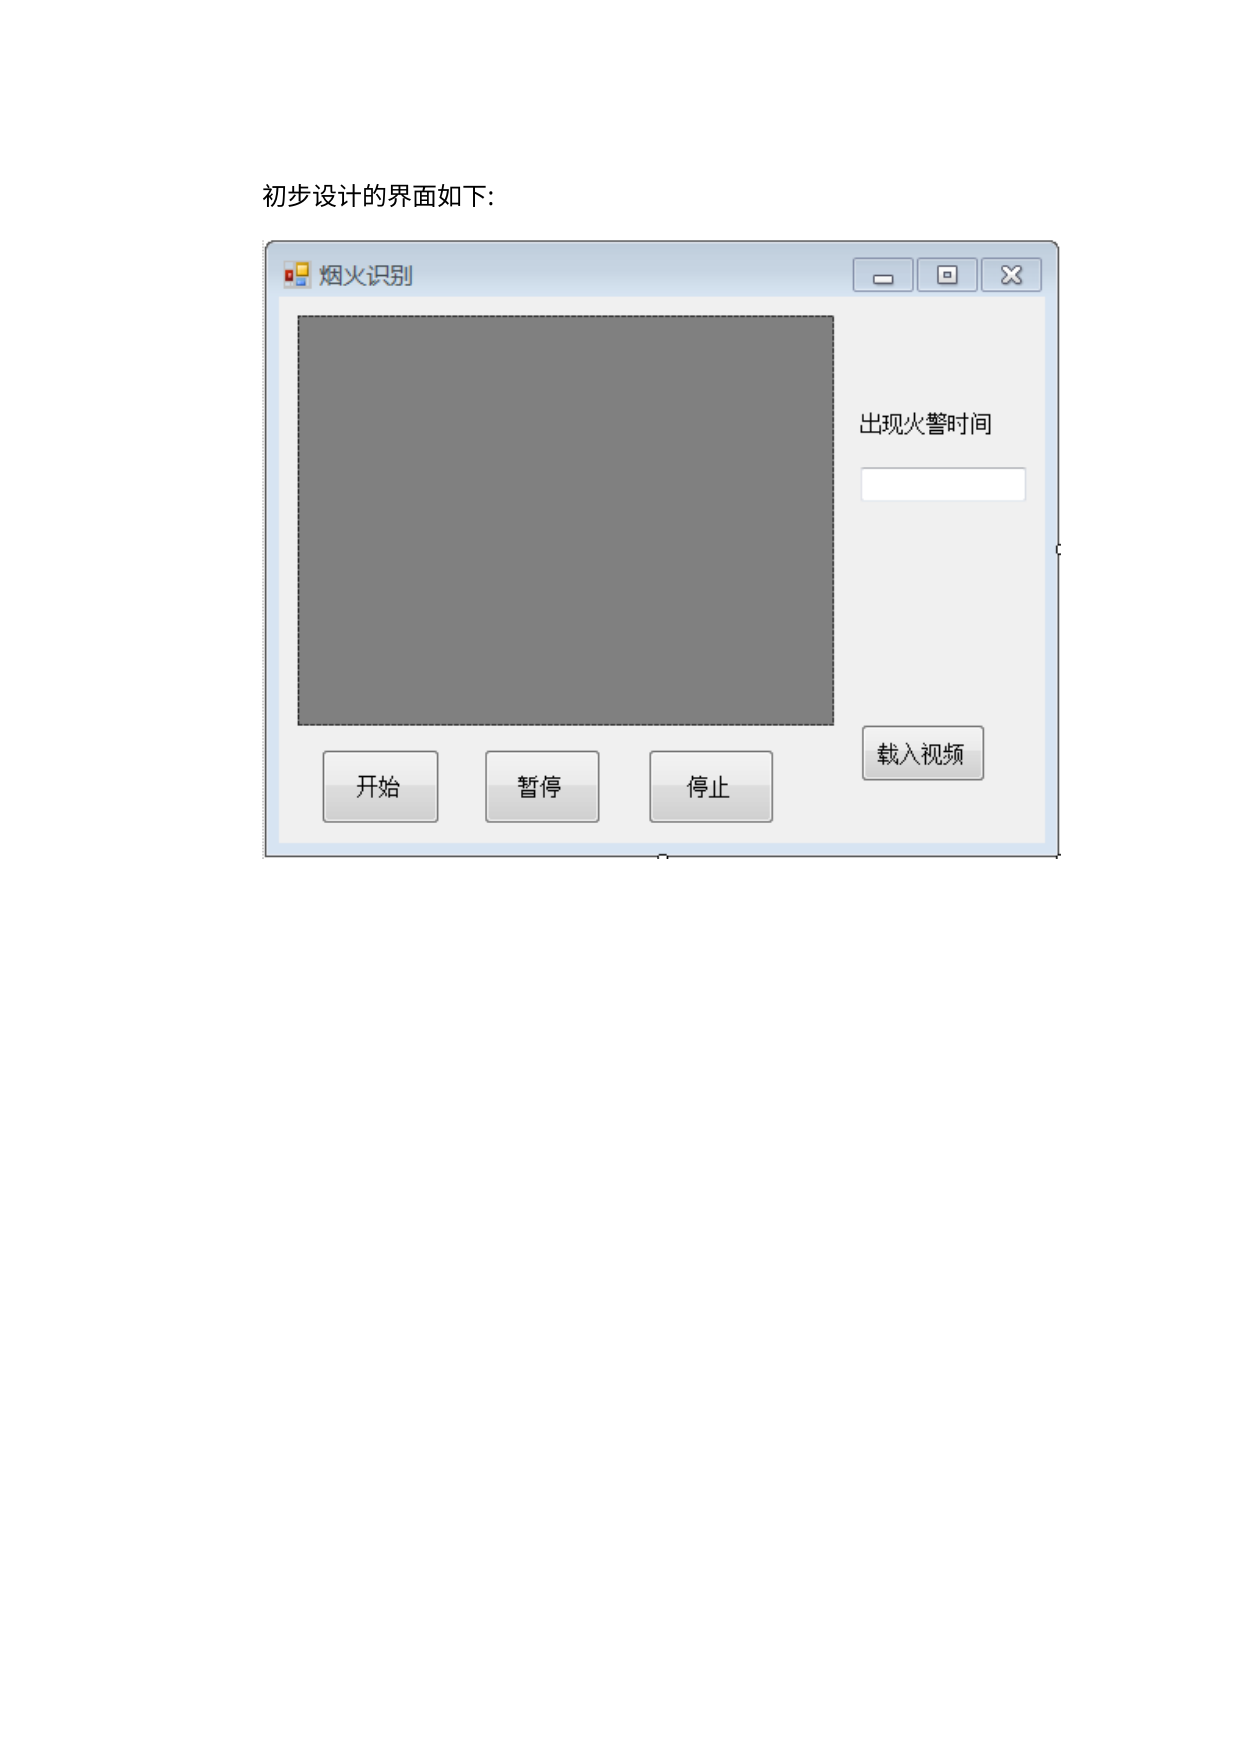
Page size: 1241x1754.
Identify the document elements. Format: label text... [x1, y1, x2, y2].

picture [262, 239, 1061, 859]
list 初步设计的界面如下: [262, 162, 1053, 227]
